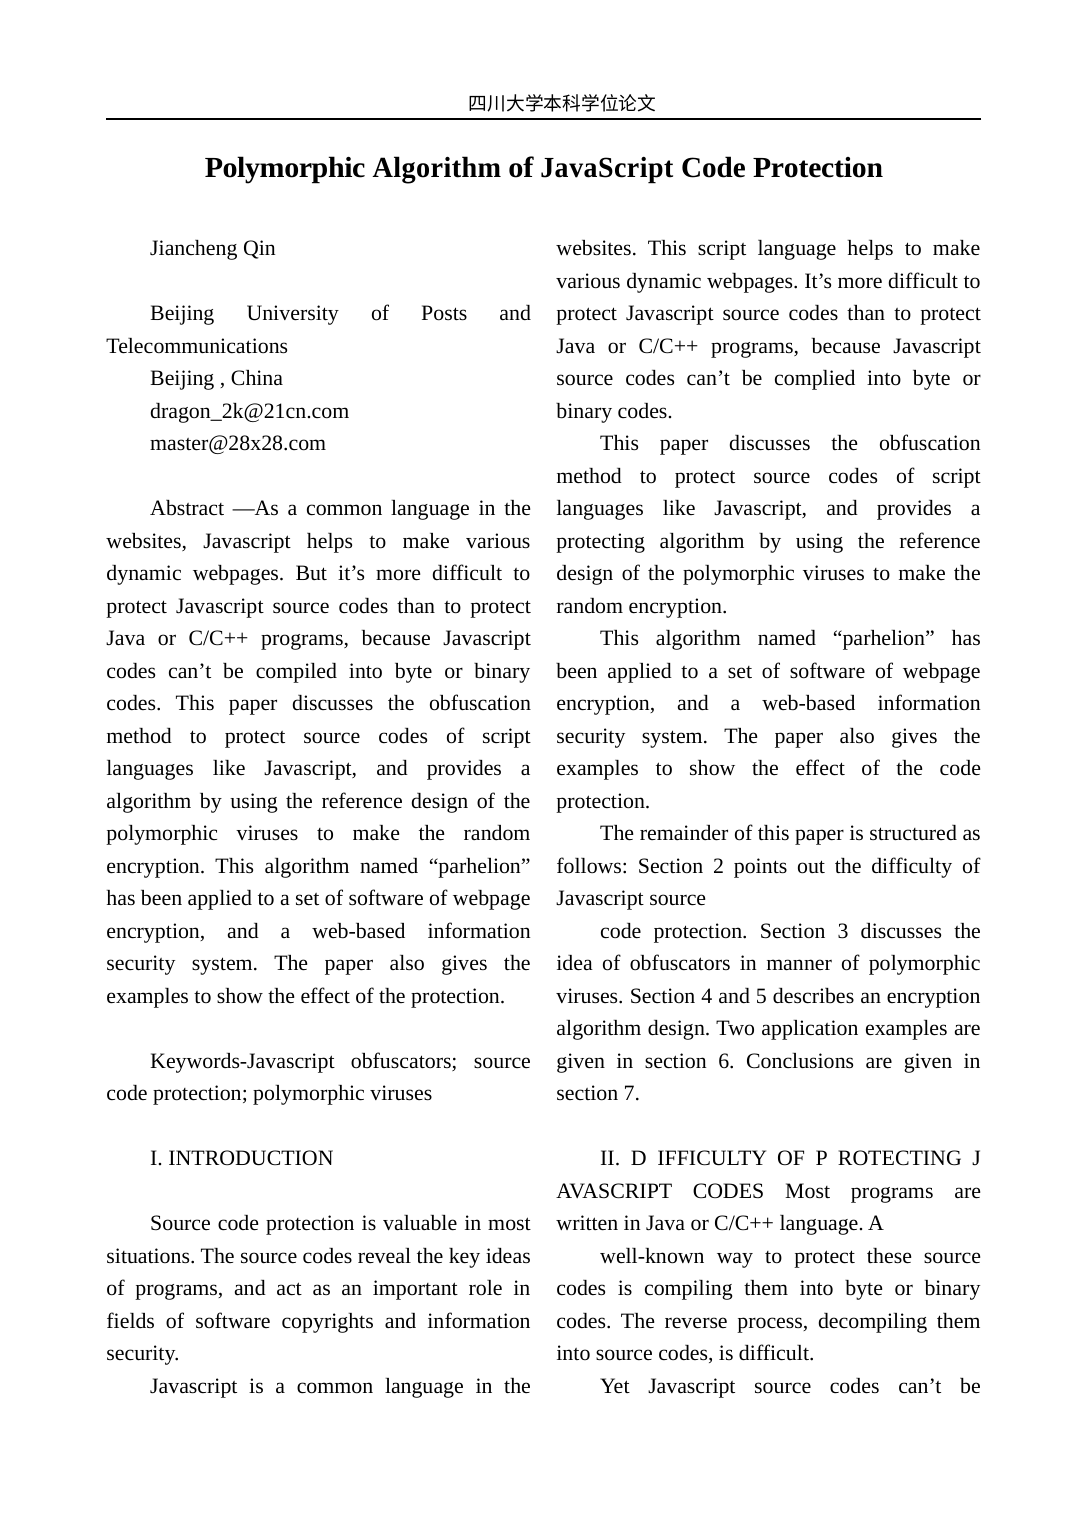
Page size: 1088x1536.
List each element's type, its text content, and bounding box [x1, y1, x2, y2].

text Beijing , China [106, 361, 531, 394]
text The remainder of this paper is structured as follows: Section 2 points out the difficulty of Javascript source [556, 816, 981, 914]
text I. INTRODUCTION [106, 1141, 531, 1174]
text II. D IFFICULTY OF P ROTECTING J AVASCRIPT CODES Most programs are written in Java or C/C++ language. A [556, 1141, 981, 1239]
text Source code protection is valuable in most situations. The source codes reveal the key ideas of programs, and act as an important role in fields of software copyrights and information security. [106, 1206, 531, 1369]
text code protection. Section 3 discusses the idea of obfuscators in manner of polymorphic viruses. Section 4 and 5 describes an encryption algorithm design. Two application examples are given in section 6. Conclusions are given in section 7. [556, 914, 981, 1109]
text Javascript is a common language in the websites. This script language helps to make various dynamic webpages. It’s more difficult to protect Javascript source codes than to protect Java or C/C++ programs, because Javascript source codes can’t be complied into byte or binary codes. [556, 231, 981, 426]
text Jiancheng Qin [106, 231, 531, 264]
text Polymorphic Algorithm of JavaScript Code Protection [106, 134, 981, 199]
text This algorithm named “parhelion” has been applied to a set of software of webpage encryption, and a web-based information security system. The paper also gives the examples to show the effect of the code protection. [556, 621, 981, 816]
text master@28x28.com [106, 426, 531, 459]
text Keywords-Javascript obfuscators; source code protection; polymorphic viruses [106, 1044, 531, 1109]
text Beijing University of Posts and Telecommunications [106, 296, 531, 361]
text This paper discusses the obfuscation method to protect source codes of script languages like Javascript, and provides a protecting algorithm by using the reference design of the polymorphic viruses to make the random encryption. [556, 426, 981, 621]
text dragon_2k@21cn.com [106, 394, 531, 426]
text Abstract —As a common language in the websites, Javascript helps to make various dynamic webpages. But it’s more difficult to protect Javascript source codes than to protect Java or C/C++ programs, because Javascript codes can’t be compiled into byte or binary codes. This paper discusses the obfuscation method to protect source codes of script languages like Javascript, and provides a algorithm by using the reference design of the polymorphic viruses to make the random encryption. This algorithm named “parhelion” has been applied to a set of software of webpage encryption, and a web-based information security system. The paper also gives the examples to show the effect of the protection. [106, 491, 531, 1011]
text well-known way to protect these source codes is compiling them into byte or binary codes. The reverse process, decompiling them into source codes, is difficult. [556, 1239, 981, 1369]
